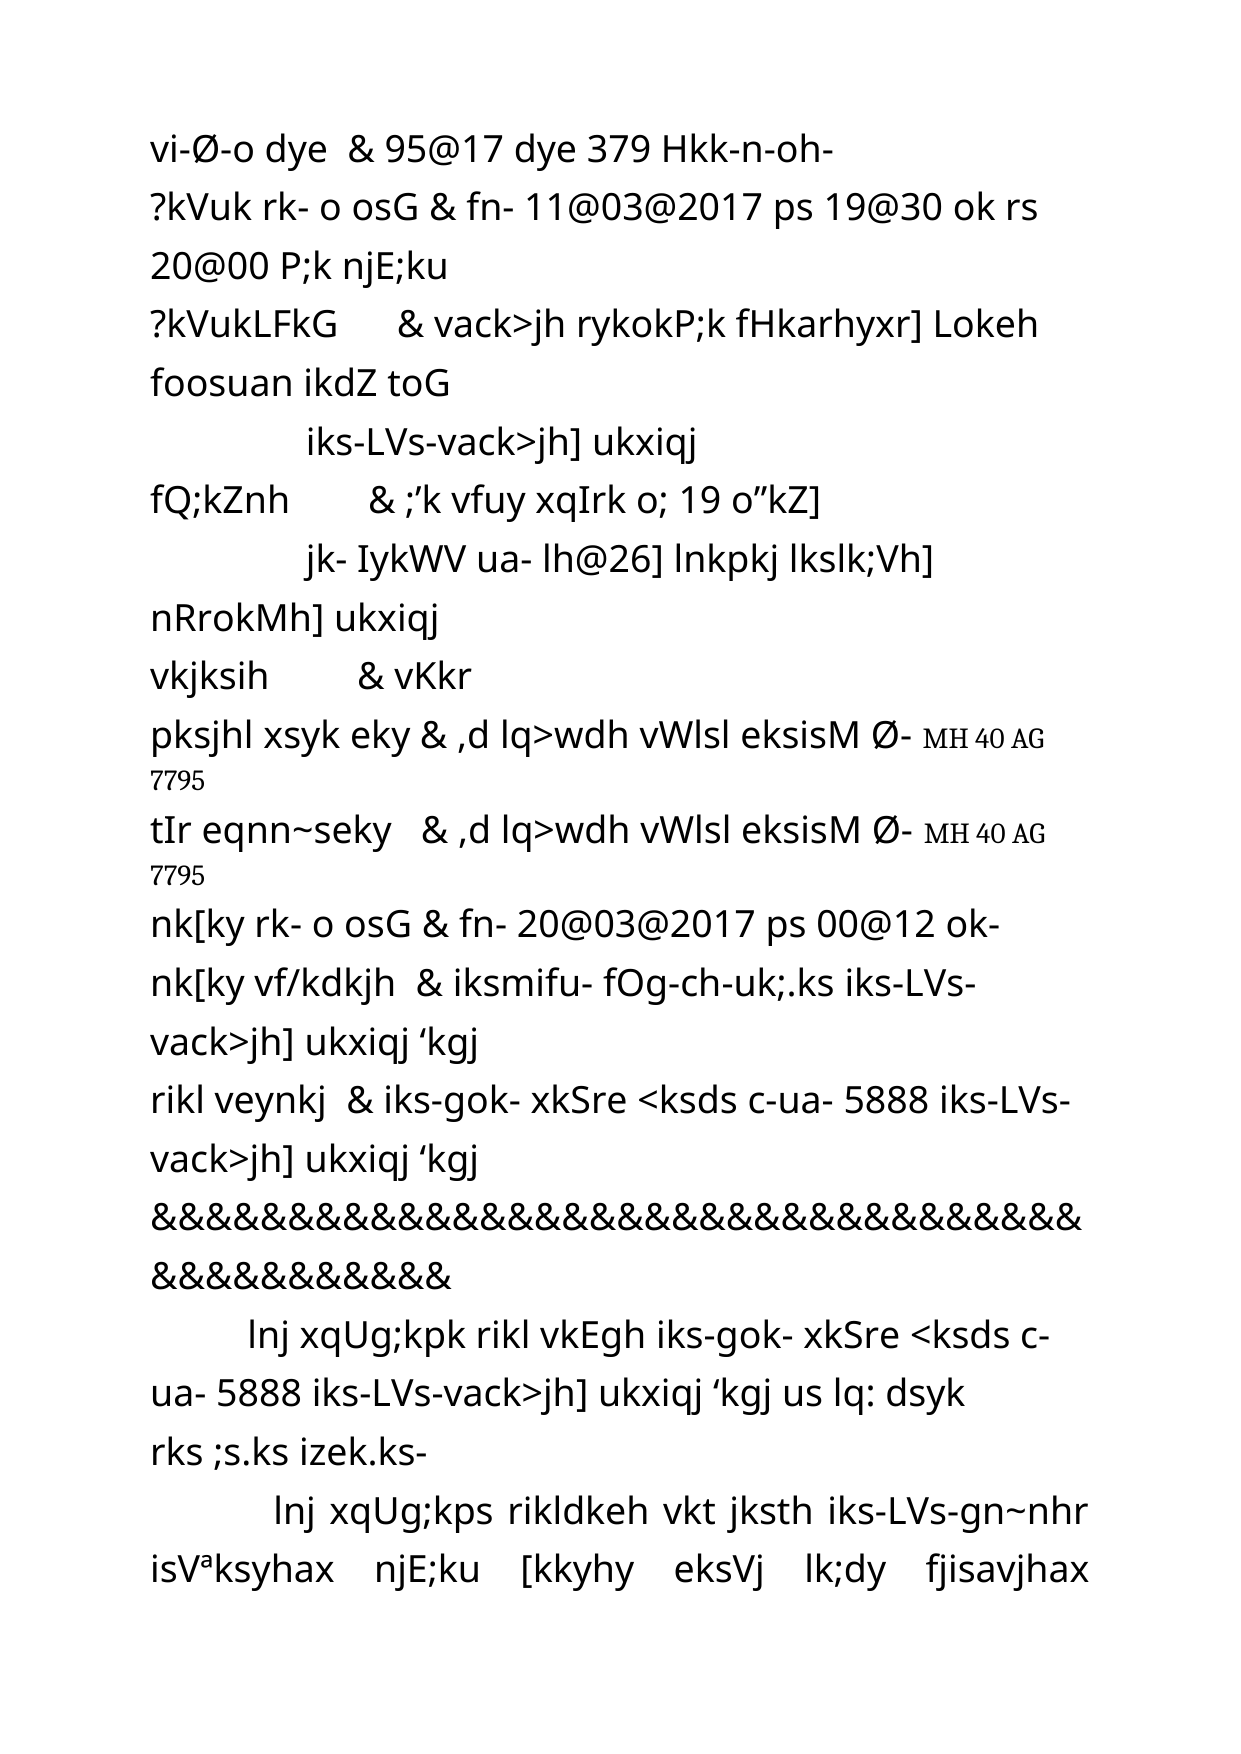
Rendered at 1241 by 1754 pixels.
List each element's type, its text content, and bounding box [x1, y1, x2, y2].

text ?kVuk rk- o osG & fn- 11@03@2017 ps 19@30 ok rs 20@00 P;k njE;ku [150, 181, 1090, 290]
text pksjhl xsyk eky & ,d lq>wdh vWlsl eksisM Ø- MH 40 AG 7795 [150, 708, 1090, 798]
text vkjksih & vKkr [150, 650, 1090, 701]
text iks-LVs-vack>jh] ukxiqj [150, 415, 1090, 466]
text lnj xqUg;kpk rikl vkEgh iks-gok- xkSre <ksds c-ua- 5888 iks-LVs-vack>jh] ukxiqj ‘kgj us lq: dsyk rks ;s.ks izek.ks- [150, 1308, 1090, 1476]
text rikl veynkj & iks-gok- xkSre <ksds c-ua- 5888 iks-LVs-vack>jh] ukxiqj ‘kgj [150, 1073, 1090, 1183]
text vi-Ø-o dye & 95@17 dye 379 Hkk-n-oh- [150, 122, 1090, 173]
text &&&&&&&&&&&&&&&&&&&&&&&&&&&&&&&&&&&&&&&&&&&&& [150, 1191, 1090, 1300]
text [150, 1484, 1090, 1594]
text tIr eqnn~seky & ,d lq>wdh vWlsl eksisM Ø- MH 40 AG 7795 [150, 803, 1090, 892]
text ?kVukLFkG & vack>jh rykokP;k fHkarhyxr] Lokeh foosuan ikdZ toG [150, 298, 1090, 407]
text nk[ky rk- o osG & fn- 20@03@2017 ps 00@12 ok- [150, 897, 1090, 948]
text nk[ky vf/kdkjh & iksmifu- fOg-ch-uk;.ks iks-LVs-vack>jh] ukxiqj ‘kgj [150, 956, 1090, 1066]
text fQ;kZnh & ;’k vfuy xqIrk o; 19 o”kZ] [150, 474, 1090, 525]
text jk- IykWV ua- lh@26] lnkpkj lkslk;Vh] nRrokMh] ukxiqj [150, 532, 1090, 642]
